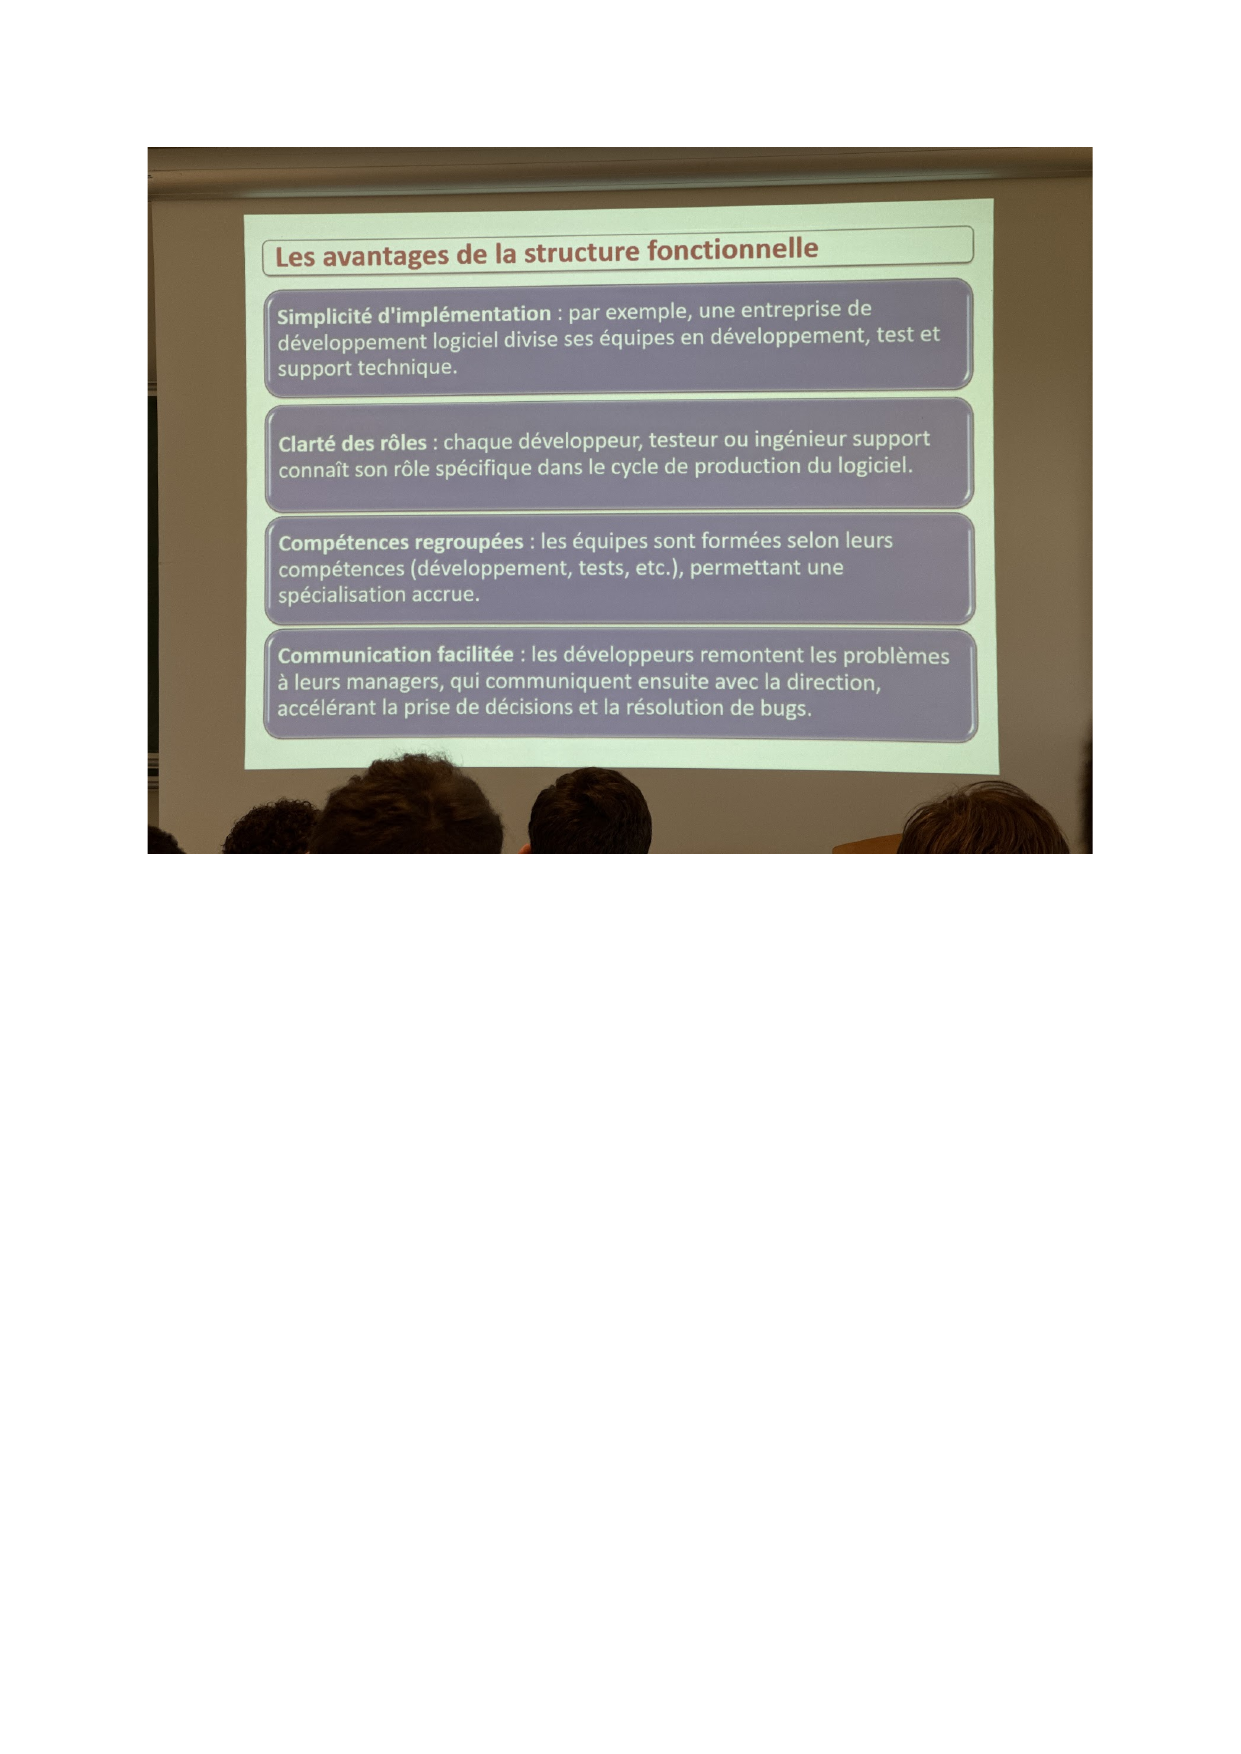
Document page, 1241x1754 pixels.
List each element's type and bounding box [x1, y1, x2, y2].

picture [147, 147, 1093, 854]
